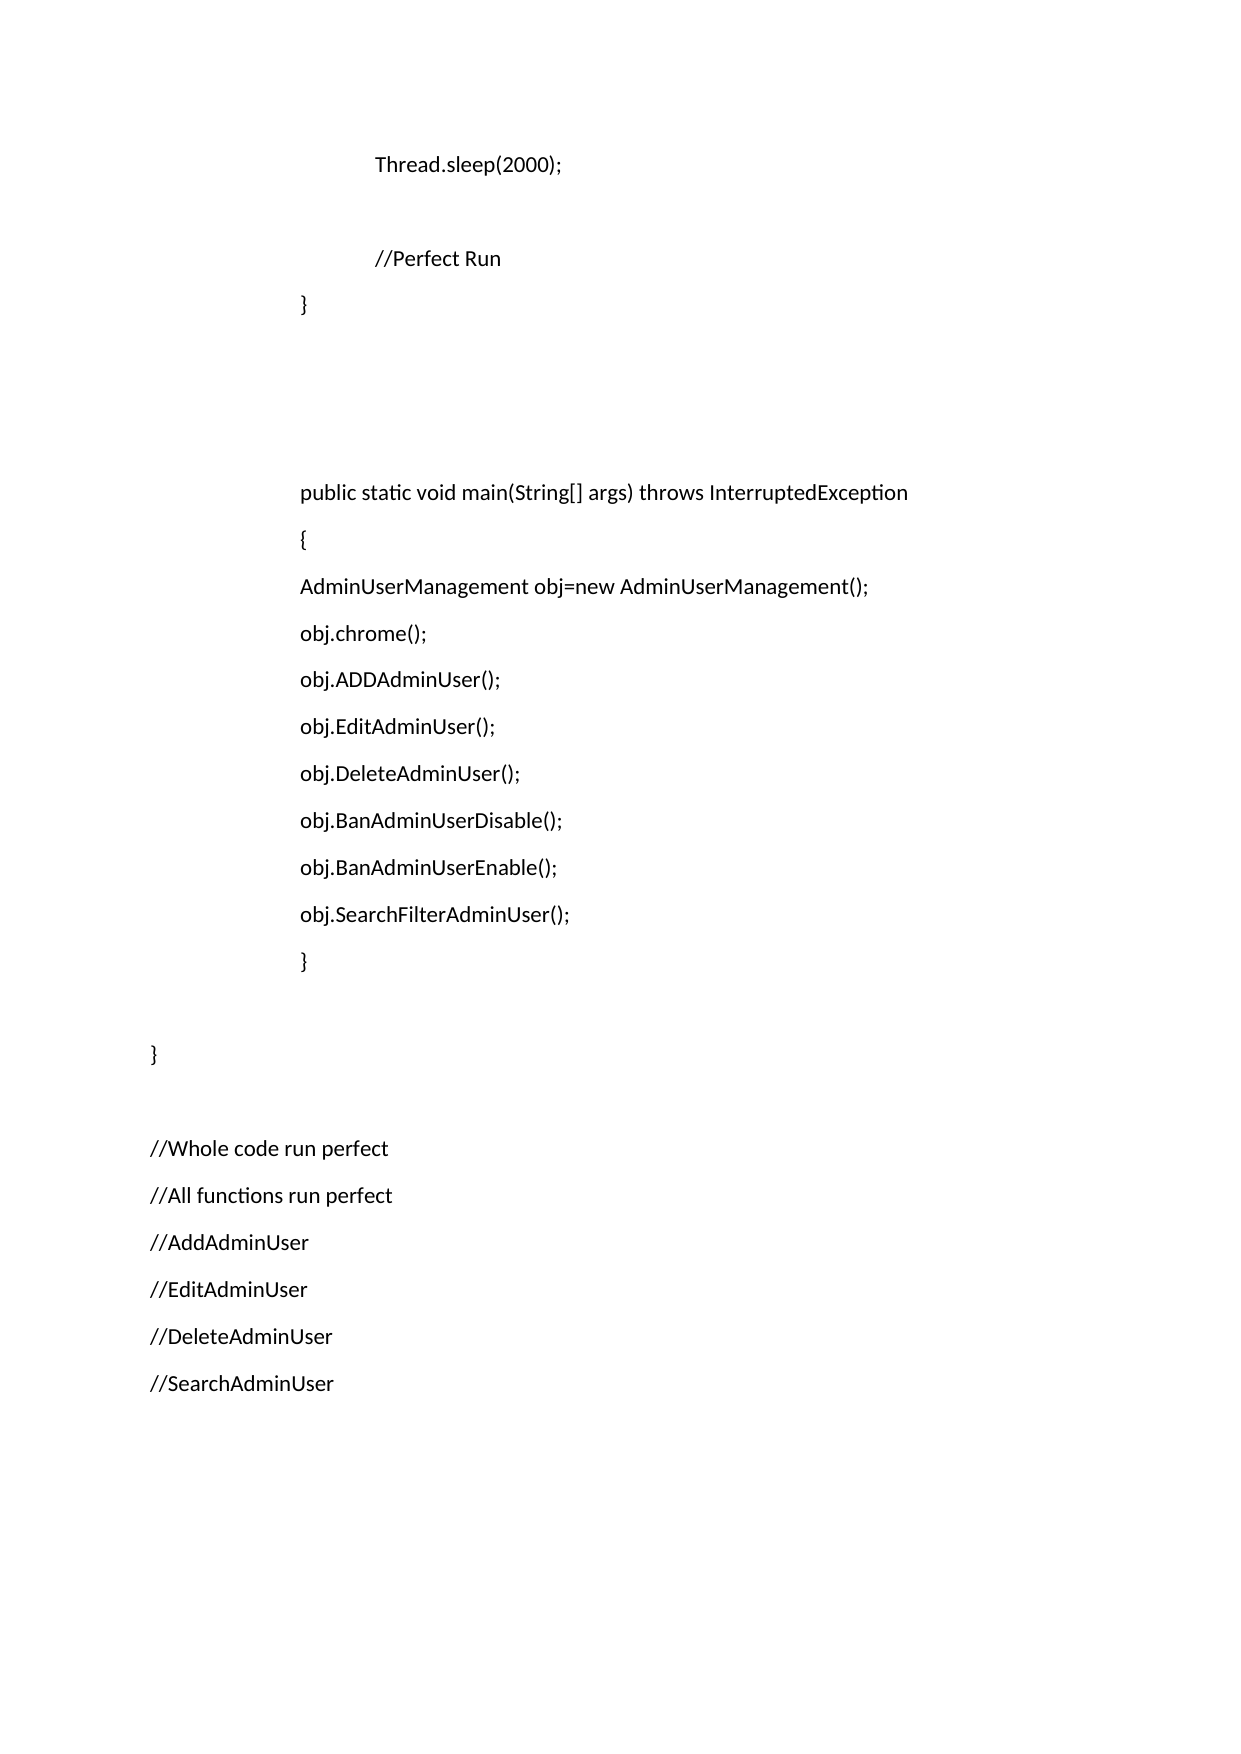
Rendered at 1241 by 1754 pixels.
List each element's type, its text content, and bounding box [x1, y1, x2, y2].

text //AddAdminUser [150, 1228, 1090, 1256]
text //EditAdminUser [150, 1275, 1090, 1303]
text obj.SearchFilterAdminUser(); [150, 900, 1090, 928]
text //DeleteAdminUser [150, 1322, 1090, 1350]
text obj.DeleteAdminUser(); [150, 759, 1090, 787]
text } [150, 1041, 1090, 1069]
text obj.ADDAdminUser(); [150, 666, 1090, 694]
text //SearchAdminUser [150, 1369, 1090, 1397]
text AdminUserManagement obj=new AdminUserManagement(); [150, 572, 1090, 600]
text obj.BanAdminUserDisable(); [150, 806, 1090, 834]
text obj.EditAdminUser(); [150, 712, 1090, 741]
text //All functions run perfect [150, 1181, 1090, 1209]
text } [150, 947, 1090, 975]
text //Perfect Run [150, 244, 1090, 272]
text Thread.sleep(2000); [150, 150, 1090, 178]
text public static void main(String[] args) throws InterruptedException [150, 478, 1090, 506]
text obj.BanAdminUserEnable(); [150, 853, 1090, 881]
text //Whole code run perfect [150, 1134, 1090, 1162]
text obj.chrome(); [150, 619, 1090, 647]
text { [150, 525, 1090, 553]
text } [150, 291, 1090, 319]
